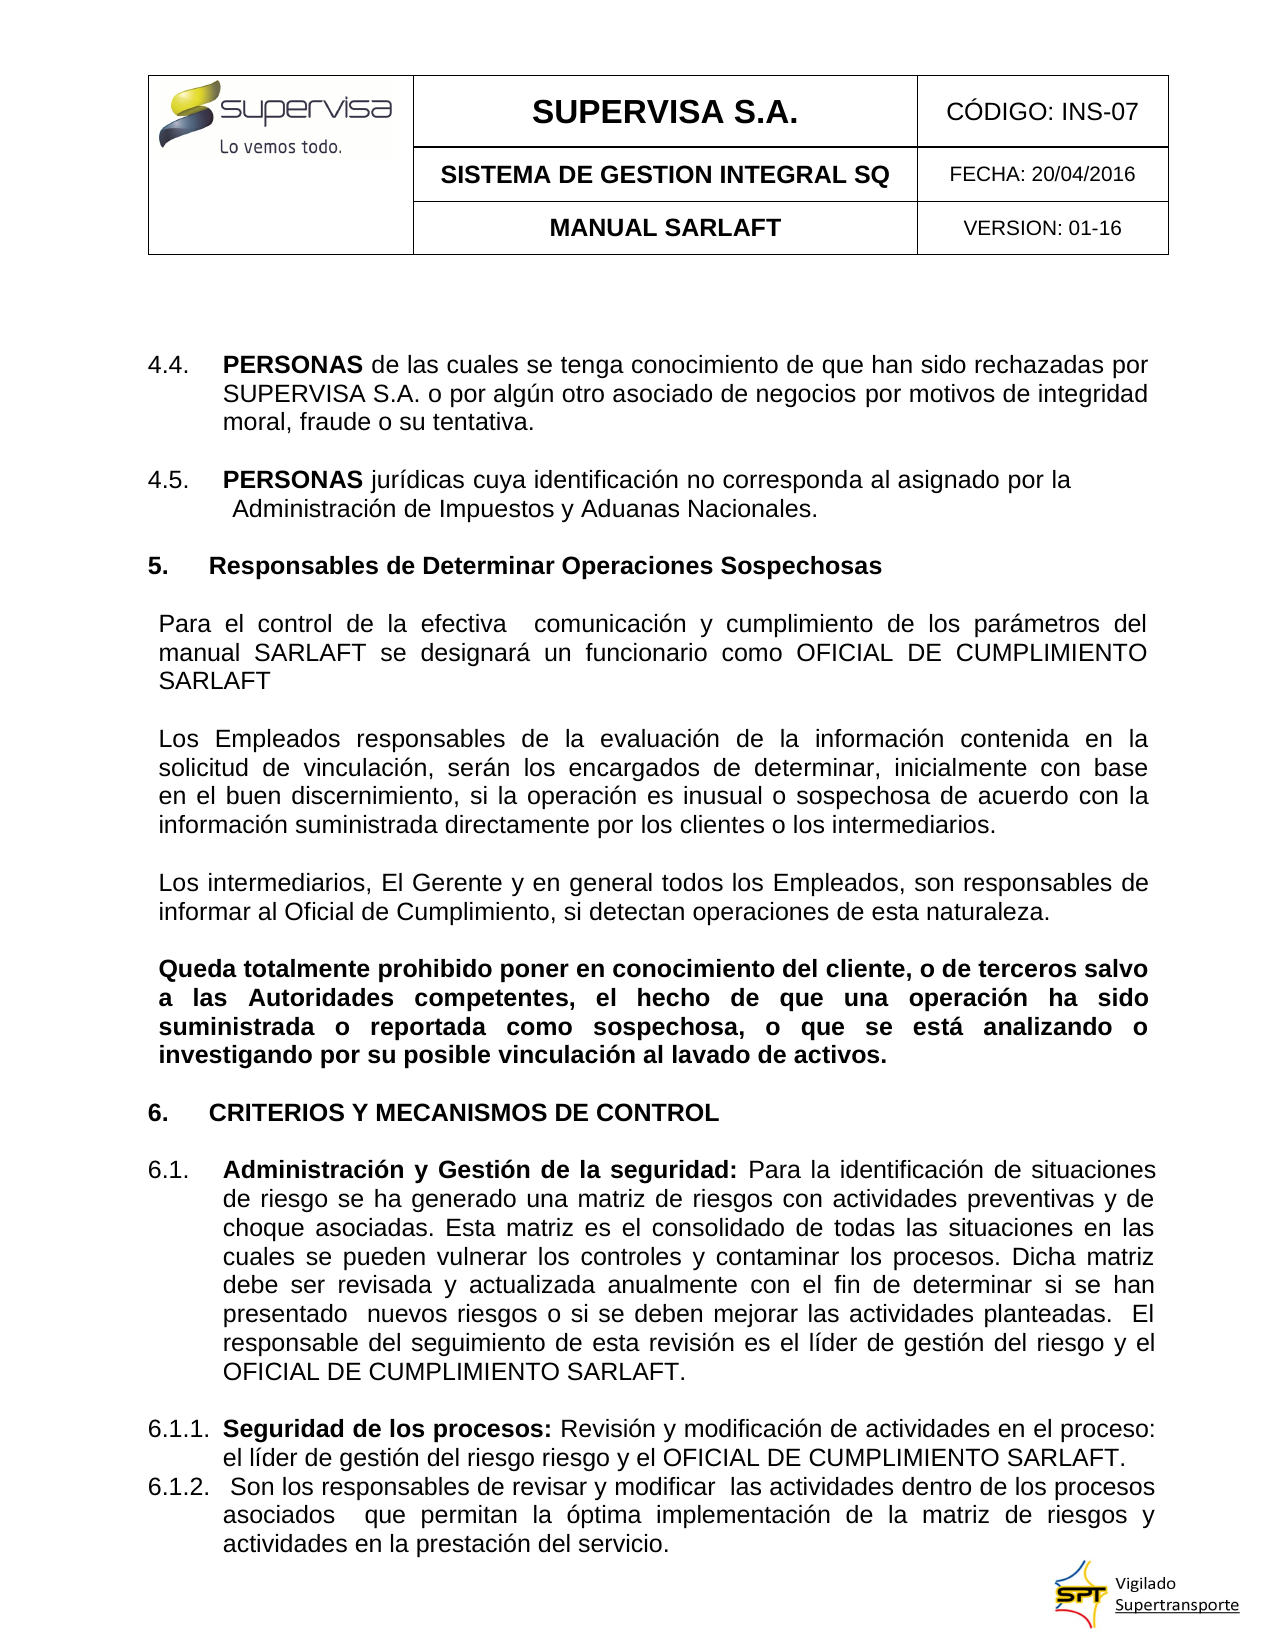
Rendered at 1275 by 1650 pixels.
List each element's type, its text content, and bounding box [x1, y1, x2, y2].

list PERSONAS jurídicas cuya identificación no corresponda al asignado por la [148, 465, 1149, 493]
list Seguridad de los procesos: Revisión y modificación de actividades en el proceso: el líder de gestión del riesgo riesgo y el OFICIAL DE CUMPLIMIENTO SARLAFT. [148, 1414, 1157, 1472]
picture [153, 76, 399, 161]
list Responsables de Determinar Operaciones Sospechosas [148, 551, 938, 580]
text Queda totalmente prohibido poner en conocimiento del cliente, o de terceros salvo a las Autoridades competentes, el hecho de que una operación ha sido suministrada o reportada como sospechosa, o que se está analizando o investigando por su posible vinculación al lavado de activos. [158, 954, 1149, 1069]
list Son los responsables de revisar y modificar las actividades dentro de los procesos asociados que permitan la óptima implementación de la matriz de riesgos y actividades en la prestación del servicio. [148, 1472, 1157, 1558]
text Para el control de la efectiva comunicación y cumplimiento de los parámetros del manual SARLAFT se designará un funcionario como OFICIAL DE CUMPLIMIENTO SARLAFT [158, 609, 1149, 695]
text Los intermediarios, El Gerente y en general todos los Empleados, son responsables de informar al Oficial de Cumplimiento, si detectan operaciones de esta naturaleza. [158, 868, 1149, 925]
list PERSONAS de las cuales se tenga conocimiento de que han sido rechazadas por SUPERVISA S.A. o por algún otro asociado de negocios por motivos de integridad moral, fraude o su tentativa. [148, 350, 1149, 436]
text Los Empleados responsables de la evaluación de la información contenida en la solicitud de vinculación, serán los encargados de determinar, inicialmente con base en el buen discernimiento, si la operación es inusual o sospechosa de acuerdo con la información suministrada directamente por los clientes o los intermediarios. [158, 724, 1149, 839]
list Administración y Gestión de la seguridad: Para la identificación de situaciones de riesgo se ha generado una matriz de riesgos con actividades preventivas y de choque asociadas. Esta matriz es el consolidado de todas las situaciones en las cuales se pueden vulnerar los controles y contaminar los procesos. Dicha matriz debe ser revisada y actualizada anualmente con el fin de determinar si se han presentado nuevos riesgos o si se deben mejorar las actividades planteadas. El responsable del seguimiento de esta revisión es el líder de gestión del riesgo y el OFICIAL DE CUMPLIMIENTO SARLAFT. [148, 1155, 1157, 1385]
text Administración de Impuestos y Aduanas Nacionales. [232, 493, 849, 522]
picture [1053, 1558, 1241, 1629]
list CRITERIOS Y MECANISMOS DE CONTROL [148, 1098, 1157, 1127]
